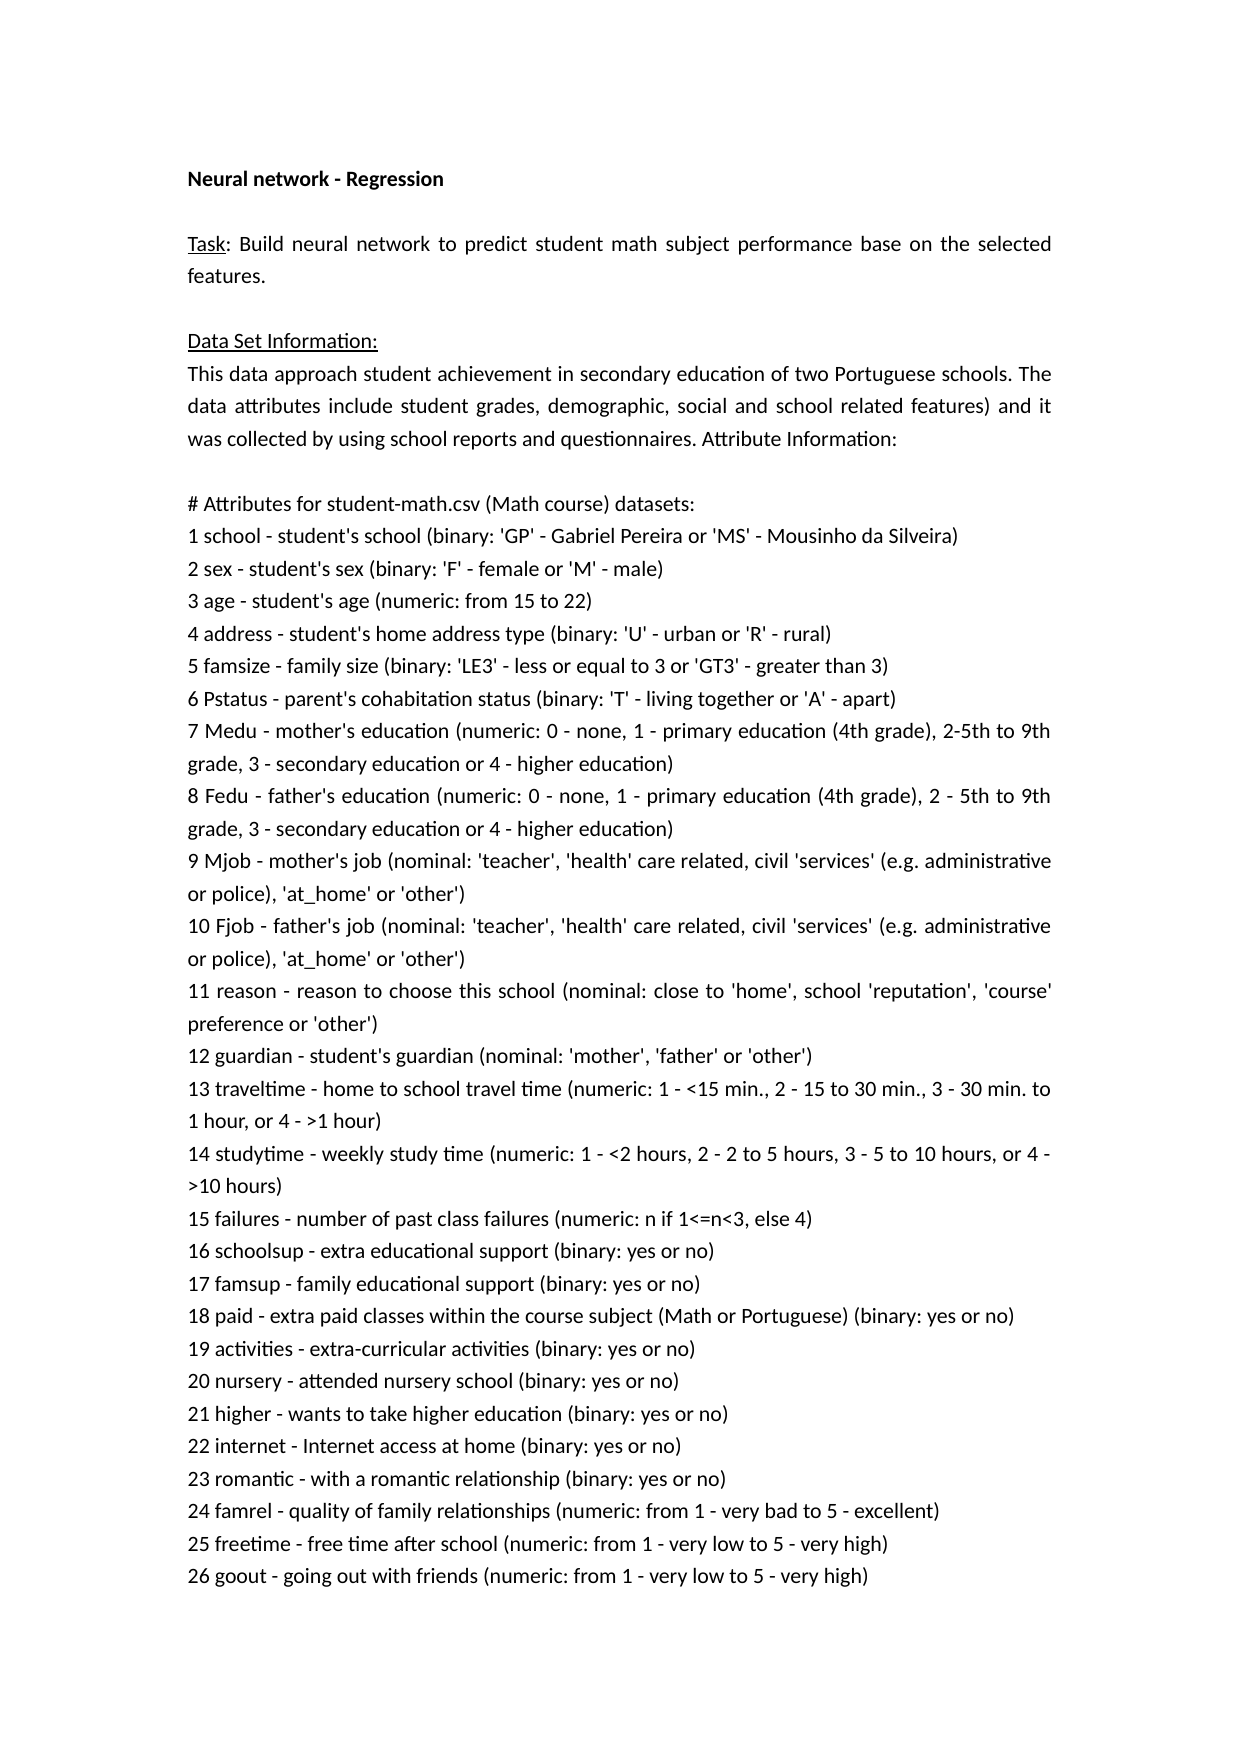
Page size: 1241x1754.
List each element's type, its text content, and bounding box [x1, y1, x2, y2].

text 13 traveltime - home to school travel time (numeric: 1 - <15 min., 2 - 15 to 30 min., 3 - 30 min. to 1 hour, or 4 - >1 hour) [187, 1072, 1053, 1137]
text 11 reason - reason to choose this school (nominal: close to 'home', school 'reputation', 'course' preference or 'other') [187, 974, 1053, 1039]
text Data Set Information: [187, 324, 1053, 357]
text # Attributes for student-math.csv (Math course) datasets: [187, 487, 1053, 519]
text 1 school - student's school (binary: 'GP' - Gabriel Pereira or 'MS' - Mousinho da Silveira) [187, 519, 1053, 552]
text 17 famsup - family educational support (binary: yes or no) [187, 1267, 1053, 1299]
text 18 paid - extra paid classes within the course subject (Math or Portuguese) (binary: yes or no) [187, 1299, 1053, 1332]
text 5 famsize - family size (binary: 'LE3' - less or equal to 3 or 'GT3' - greater than 3) [187, 649, 1053, 682]
text 12 guardian - student's guardian (nominal: 'mother', 'father' or 'other') [187, 1039, 1053, 1072]
text Task: Build neural network to predict student math subject performance base on the selected features. [187, 227, 1053, 292]
text 4 address - student's home address type (binary: 'U' - urban or 'R' - rural) [187, 617, 1053, 649]
text 23 romantic - with a romantic relationship (binary: yes or no) [187, 1462, 1053, 1494]
text 3 age - student's age (numeric: from 15 to 22) [187, 584, 1053, 617]
text Neural network - Regression [187, 162, 1053, 194]
text 21 higher - wants to take higher education (binary: yes or no) [187, 1397, 1053, 1429]
text 8 Fedu - father's education (numeric: 0 - none, 1 - primary education (4th grade), 2 - 5th to 9th grade, 3 - secondary education or 4 - higher education) [187, 779, 1053, 844]
text 7 Medu - mother's education (numeric: 0 - none, 1 - primary education (4th grade), 2-5th to 9th grade, 3 - secondary education or 4 - higher education) [187, 714, 1053, 779]
text 2 sex - student's sex (binary: 'F' - female or 'M' - male) [187, 552, 1053, 584]
text 16 schoolsup - extra educational support (binary: yes or no) [187, 1234, 1053, 1267]
text 10 Fjob - father's job (nominal: 'teacher', 'health' care related, civil 'services' (e.g. administrative or police), 'at_home' or 'other') [187, 909, 1053, 974]
text 19 activities - extra-curricular activities (binary: yes or no) [187, 1332, 1053, 1364]
text 22 internet - Internet access at home (binary: yes or no) [187, 1429, 1053, 1462]
text 24 famrel - quality of family relationships (numeric: from 1 - very bad to 5 - excellent) [187, 1494, 1053, 1527]
text 14 studytime - weekly study time (numeric: 1 - <2 hours, 2 - 2 to 5 hours, 3 - 5 to 10 hours, or 4 - >10 hours) [187, 1137, 1053, 1202]
text 6 Pstatus - parent's cohabitation status (binary: 'T' - living together or 'A' - apart) [187, 682, 1053, 714]
text 25 freetime - free time after school (numeric: from 1 - very low to 5 - very high) [187, 1527, 1053, 1559]
text 20 nursery - attended nursery school (binary: yes or no) [187, 1364, 1053, 1397]
text 15 failures - number of past class failures (numeric: n if 1<=n<3, else 4) [187, 1202, 1053, 1234]
text 26 goout - going out with friends (numeric: from 1 - very low to 5 - very high) [187, 1559, 1053, 1592]
text 9 Mjob - mother's job (nominal: 'teacher', 'health' care related, civil 'services' (e.g. administrative or police), 'at_home' or 'other') [187, 844, 1053, 909]
text This data approach student achievement in secondary education of two Portuguese schools. The data attributes include student grades, demographic, social and school related features) and it was collected by using school reports and questionnaires. Attribute Information: [187, 357, 1053, 454]
